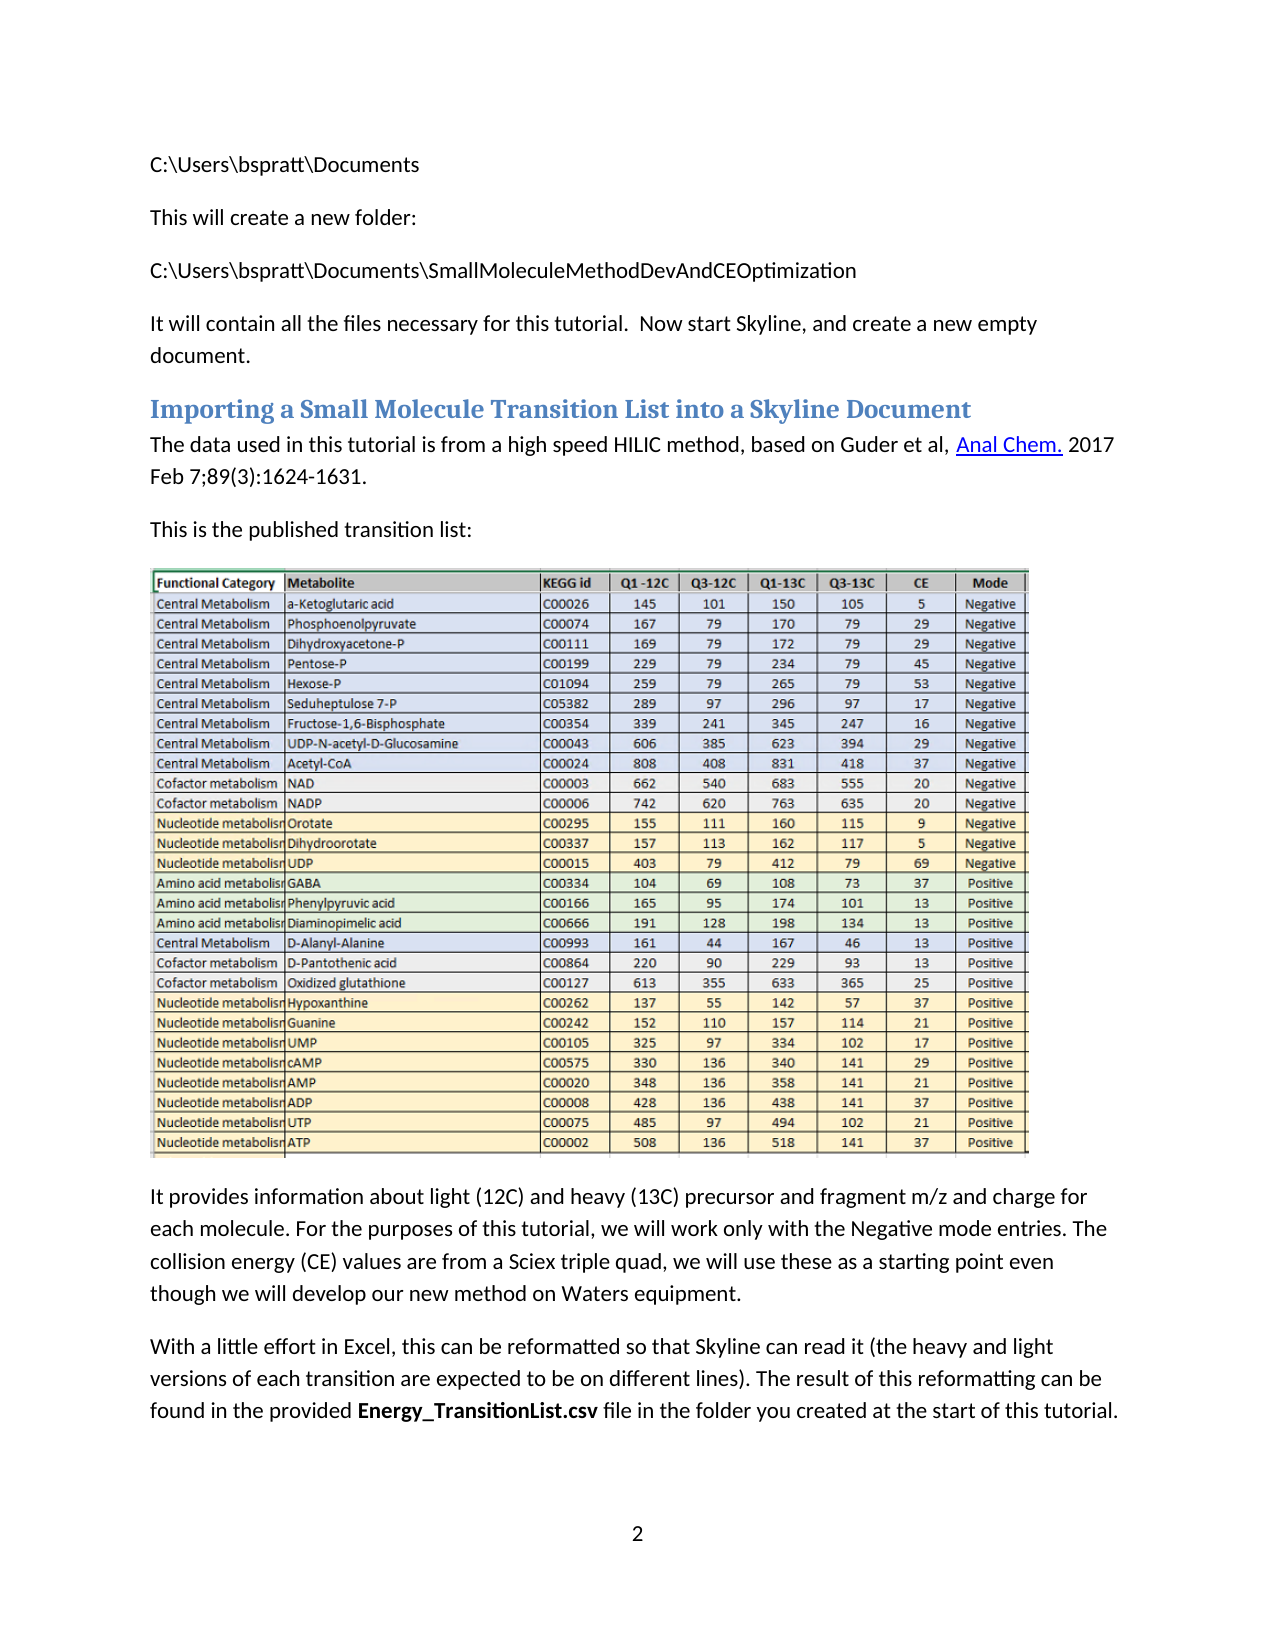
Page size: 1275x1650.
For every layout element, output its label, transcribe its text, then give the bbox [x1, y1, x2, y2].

text C:\Users\bspratt\Documents [150, 150, 1125, 178]
text C:\Users\bspratt\Documents\SmallMoleculeMethodDevAndCEOptimization [150, 256, 1125, 284]
text With a little effort in Excel, this can be reformatted so that Skyline can read it (the heavy and light versions of each transition are expected to be on different lines). The result of this reformatting can be found in the provided Energy_TransitionList.csv file in the folder you created at the start of this tutorial. [150, 1332, 1125, 1424]
subtitle Importing a Small Molecule Transition List into a Skyline Document [150, 394, 1125, 425]
text The data used in this tutorial is from a high speed HILIC method, based on Guder et al, Anal Chem. 2017 Feb 7;89(3):1624-1631. [150, 430, 1125, 490]
text It provides information about light (12C) and heavy (13C) precursor and fragment m/z and charge for each molecule. For the purposes of this tutorial, we will work only with the Negative mode entries. The collision energy (CE) values are from a Sciex triple quad, we will use these as a starting point even though we will develop our new method on Waters equipment. [150, 1182, 1125, 1307]
text This is the published transition list: [150, 515, 1125, 543]
text It will contain all the files necessary for this tutorial. Now start Skyline, and create a new empty document. [150, 309, 1125, 369]
picture [150, 568, 1029, 1158]
text This will create a new folder: [150, 203, 1125, 231]
